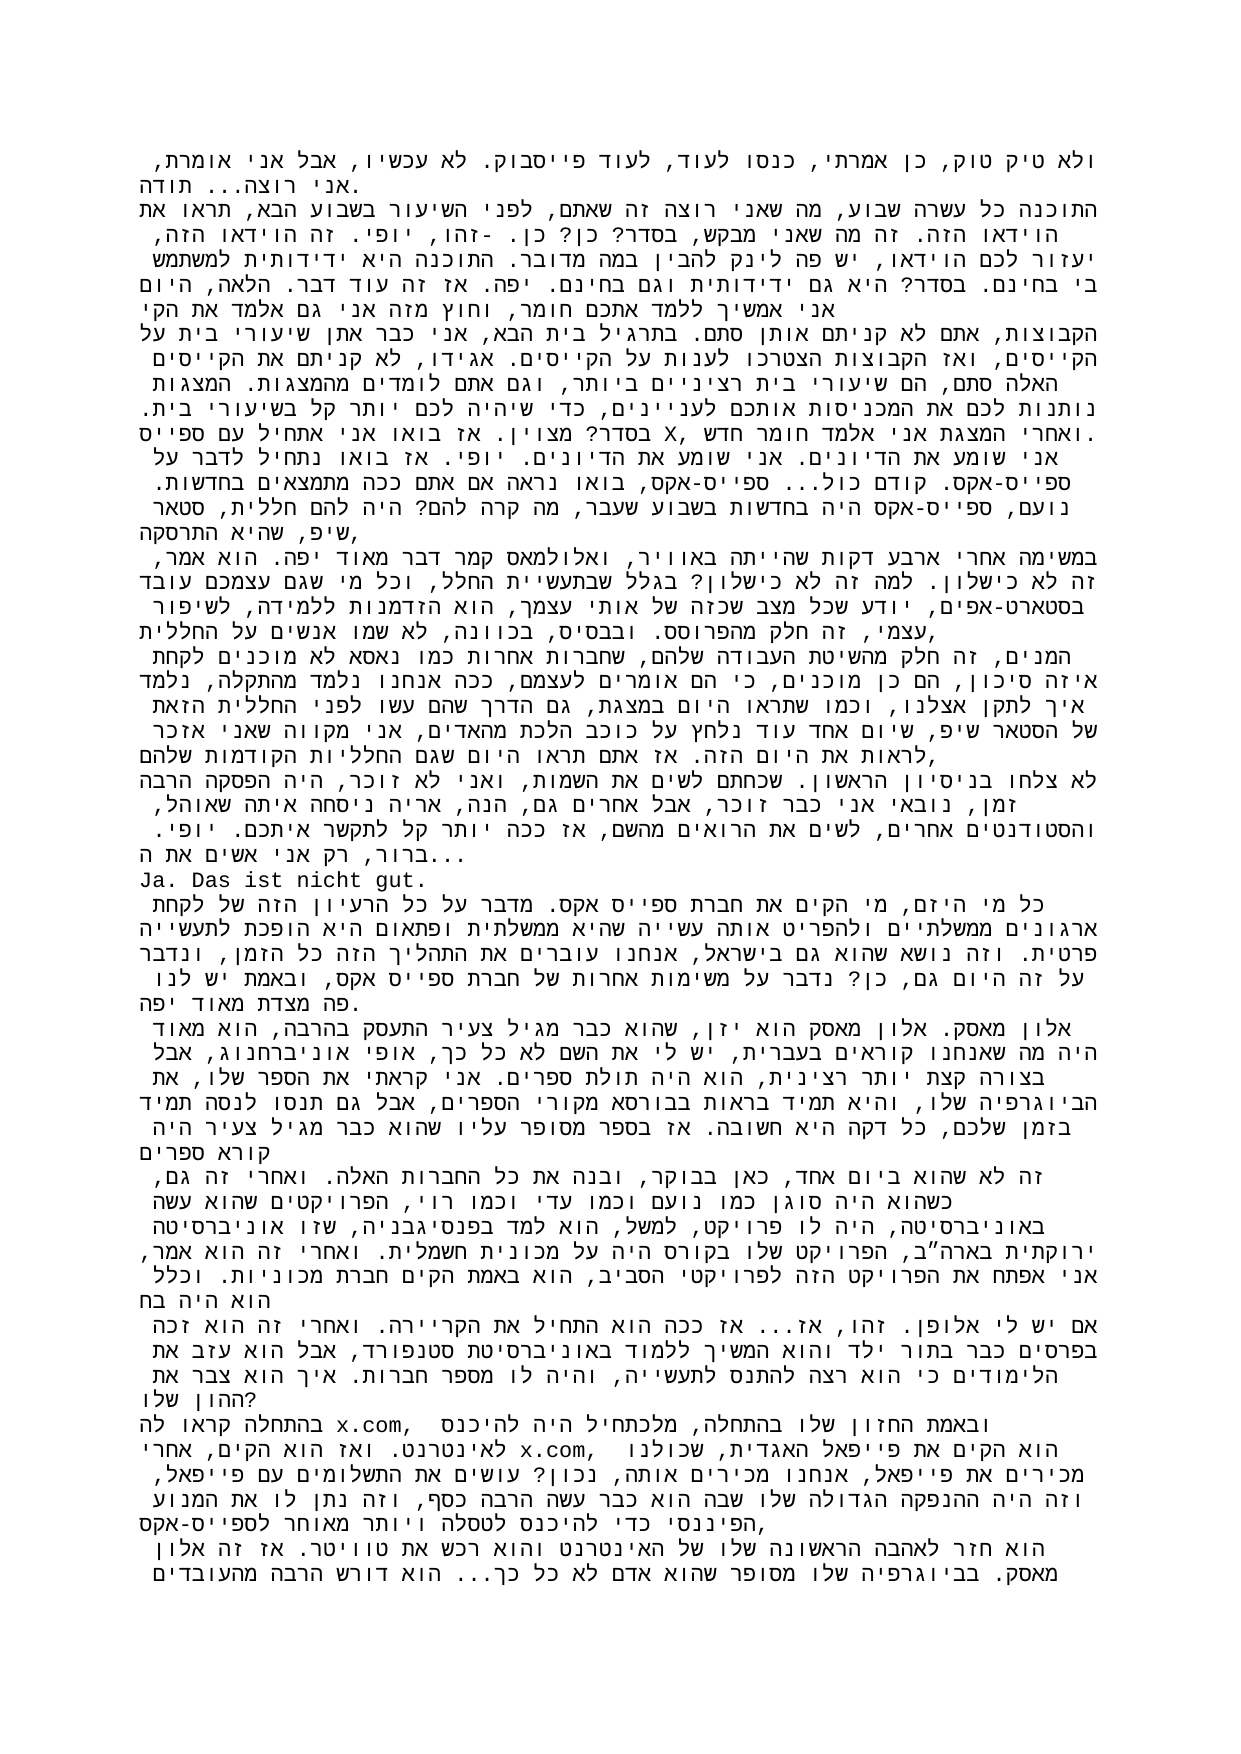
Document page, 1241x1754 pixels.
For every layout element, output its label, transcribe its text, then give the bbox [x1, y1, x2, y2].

text Ja. Das ist nicht gut. [139, 869, 1101, 894]
